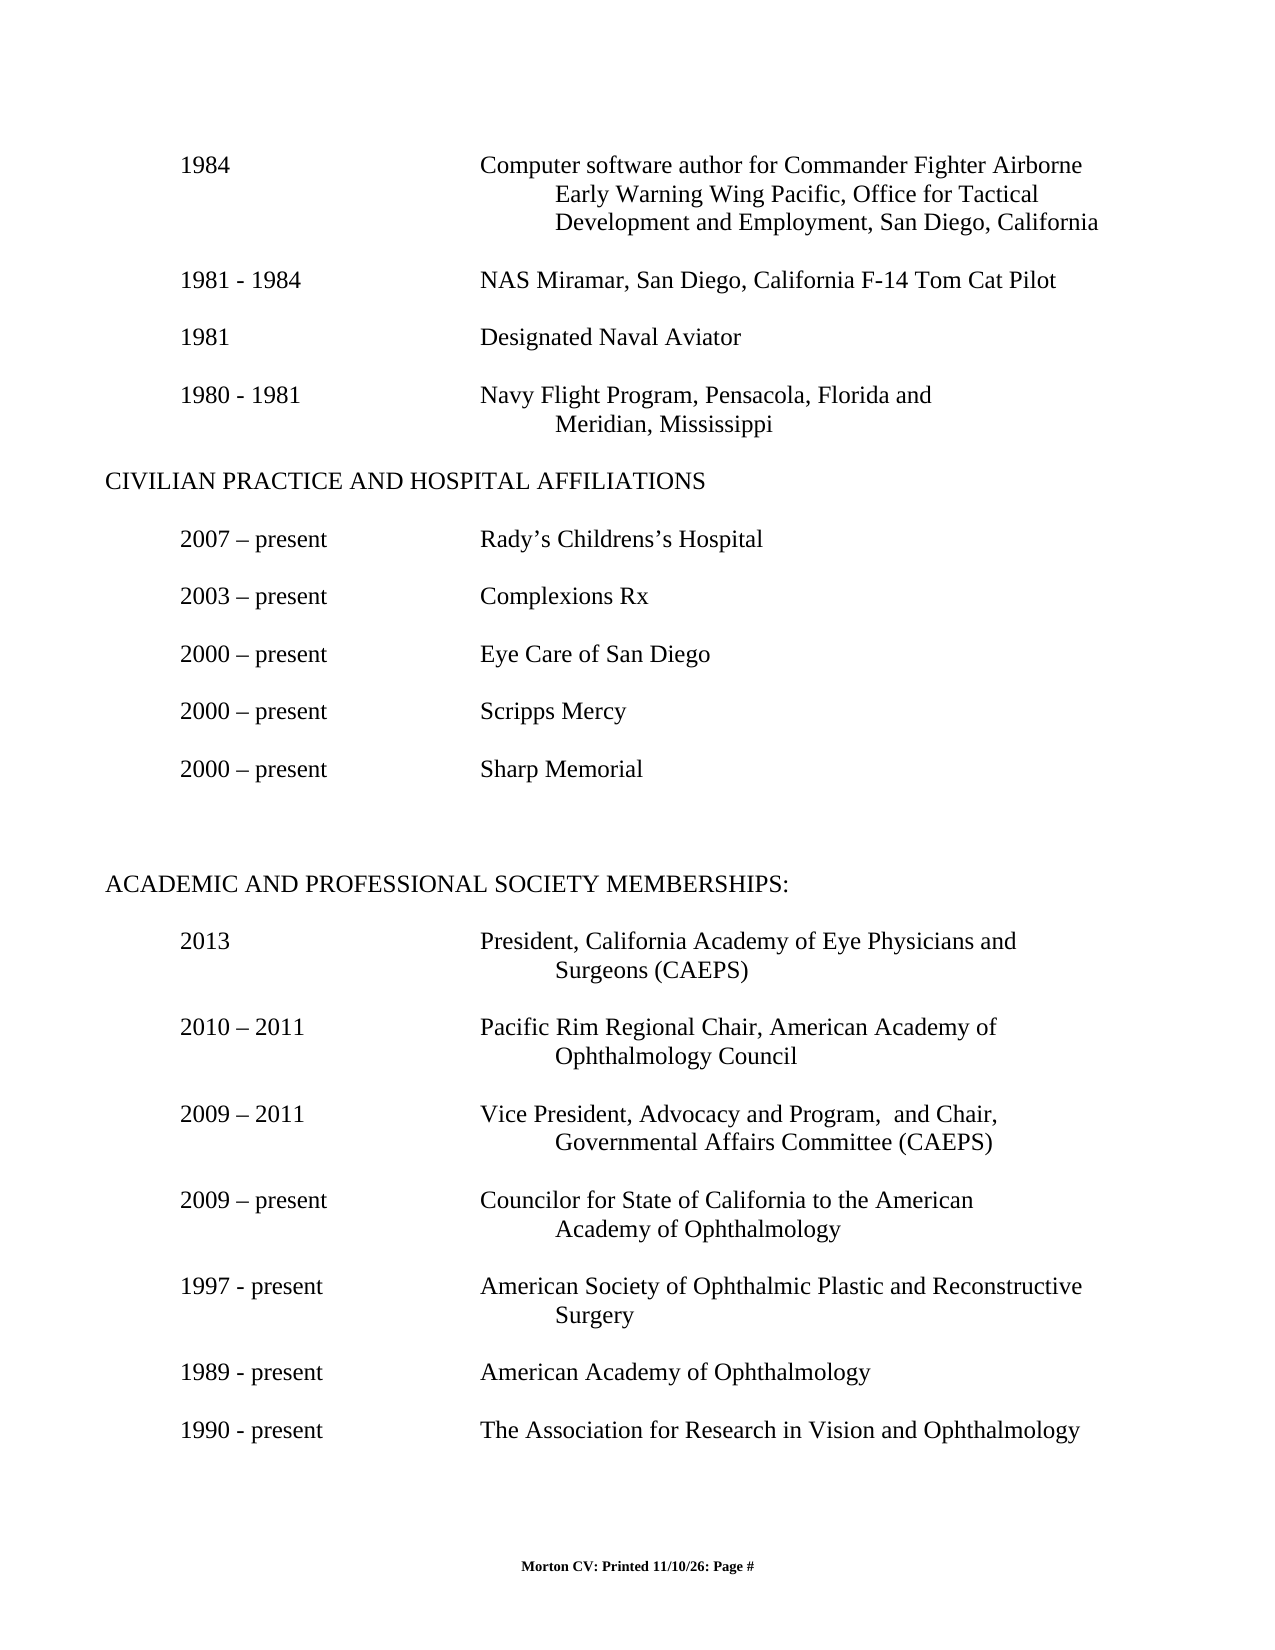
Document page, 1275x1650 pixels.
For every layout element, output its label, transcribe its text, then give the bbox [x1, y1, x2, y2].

text 1984 Computer software author for Commander Fighter Airborne [105, 150, 1170, 179]
text 1989 - present American Academy of Ophthalmology [105, 1357, 1197, 1386]
text 2000 – present Sharp Memorial [105, 754, 1197, 782]
text Early Warning Wing Pacific, Office for Tactical [105, 179, 1170, 207]
text 1981 - 1984 NAS Miramar, San Diego, California F-14 Tom Cat Pilot [105, 265, 1197, 294]
text Governmental Affairs Committee (CAEPS) [105, 1127, 1170, 1156]
text Academy of Ophthalmology [105, 1214, 1170, 1242]
text Ophthalmology Council [105, 1041, 1170, 1070]
text ACADEMIC AND PROFESSIONAL SOCIETY MEMBERSHIPS: [105, 869, 1197, 897]
text 2009 – 2011 Vice President, Advocacy and Program, and Chair, [105, 1099, 1170, 1127]
text 2007 – present Rady’s Childrens’s Hospital [105, 524, 1197, 552]
text 2013 President, California Academy of Eye Physicians and [105, 926, 1170, 955]
text 2010 – 2011 Pacific Rim Regional Chair, American Academy of [105, 1012, 1170, 1041]
text Meridian, Mississippi [105, 409, 1197, 437]
text 1997 - present American Society of Ophthalmic Plastic and Reconstructive [105, 1271, 1170, 1300]
text 2000 – present Eye Care of San Diego [105, 639, 1197, 667]
text Surgeons (CAEPS) [105, 955, 1170, 984]
text 1981 Designated Naval Aviator [105, 322, 1197, 351]
text 1990 - present The Association for Research in Vision and Ophthalmology [105, 1415, 1197, 1444]
text CIVILIAN PRACTICE AND HOSPITAL AFFILIATIONS [105, 466, 1197, 495]
text 2003 – present Complexions Rx [105, 581, 1197, 610]
text 2000 – present Scripps Mercy [105, 696, 1197, 725]
text Development and Employment, San Diego, California [105, 207, 1197, 236]
text 1980 - 1981 Navy Flight Program, Pensacola, Florida and [105, 380, 1197, 409]
text 2009 – present Councilor for State of California to the American [105, 1185, 1170, 1214]
text Surgery [105, 1300, 1197, 1329]
